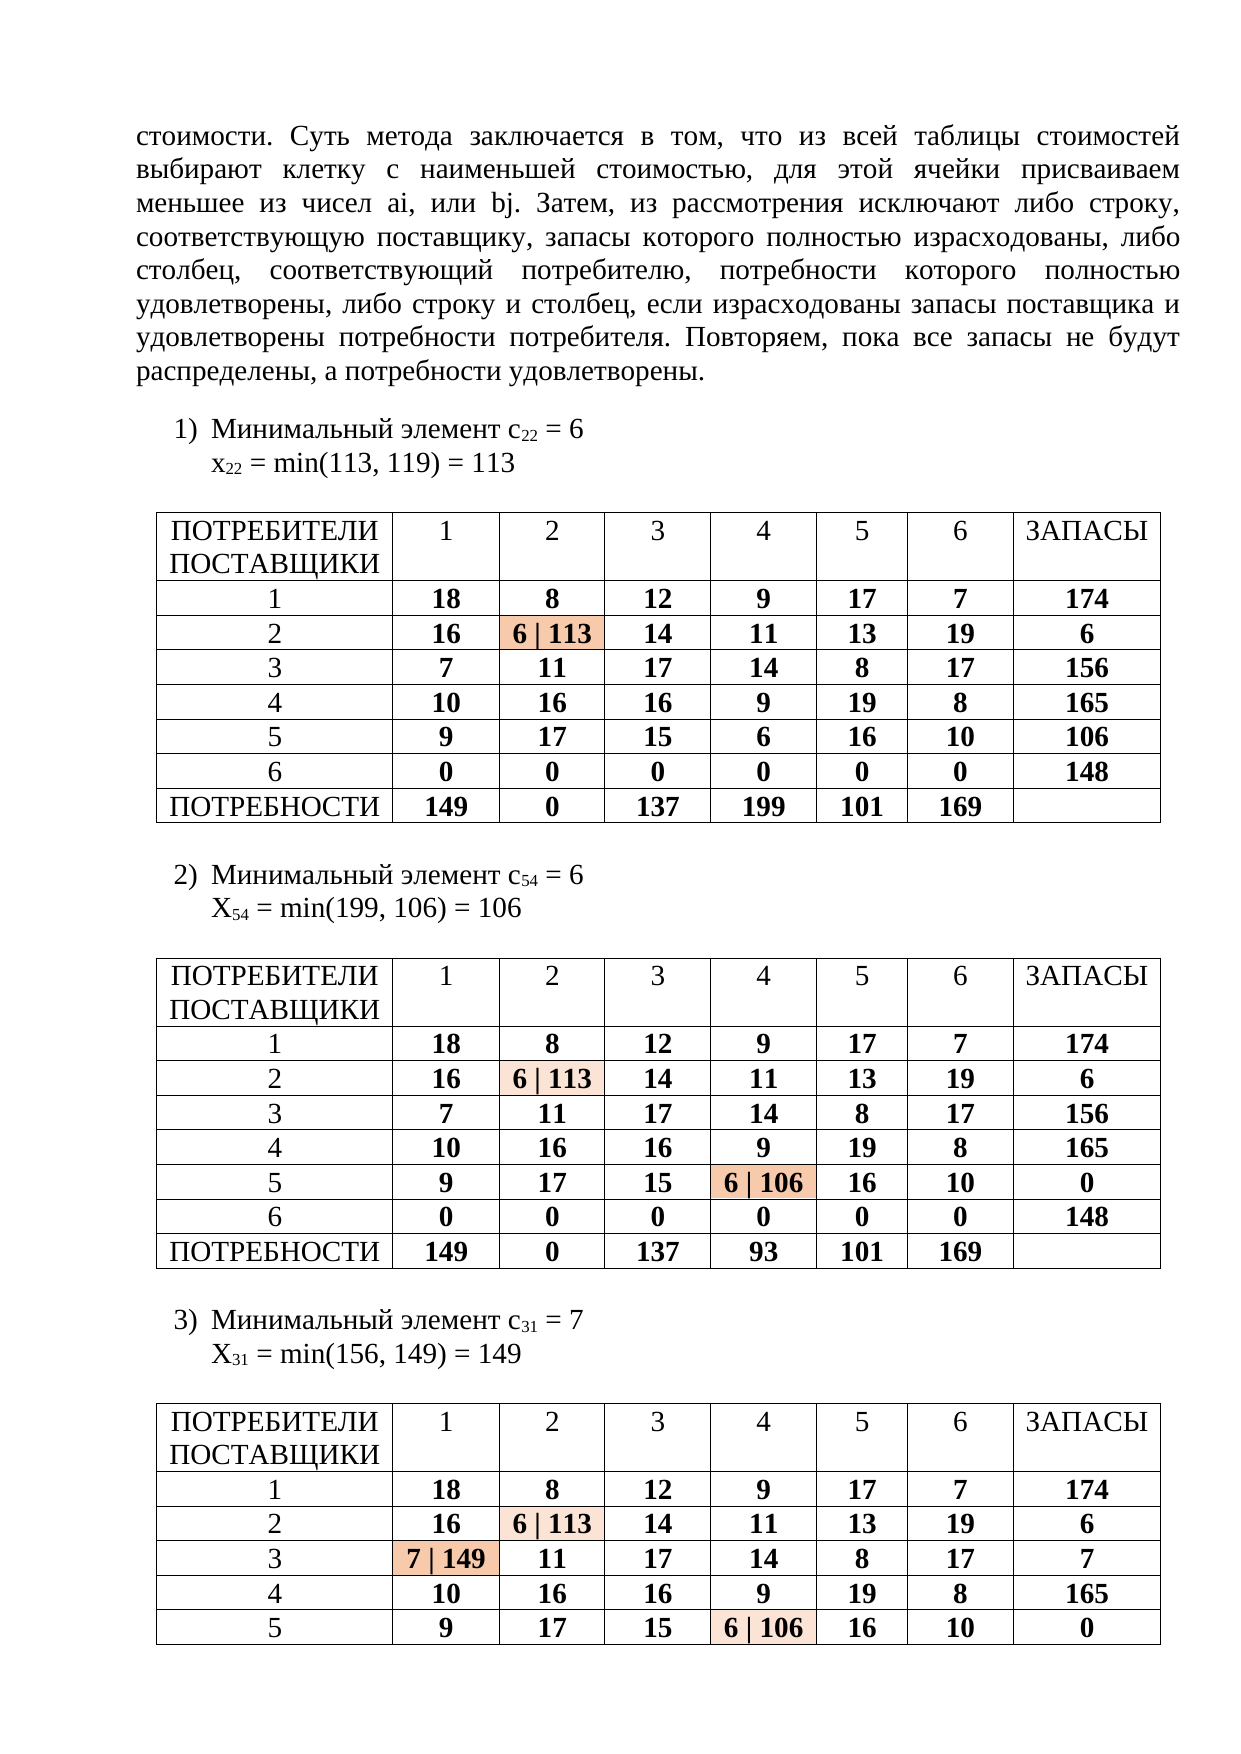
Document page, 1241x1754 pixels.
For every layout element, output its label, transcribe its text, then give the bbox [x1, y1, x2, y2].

table_cell 6 | 113 [500, 616, 604, 649]
table_cell 18 [393, 1472, 499, 1506]
table_cell 8 [500, 1027, 604, 1060]
table_cell 10 [393, 1576, 499, 1609]
table_cell 101 [817, 1234, 907, 1268]
table_cell [1014, 789, 1160, 822]
table_header ПОТРЕБИТЕЛИ ПОСТАВЩИКИ [157, 513, 392, 580]
table_header ПОТРЕБИТЕЛИ ПОСТАВЩИКИ [157, 1404, 392, 1471]
table_cell 148 [1014, 1200, 1160, 1233]
table_cell 11 [711, 616, 816, 649]
table_cell 0 [1014, 1165, 1160, 1198]
table_cell 8 [817, 650, 907, 684]
table_cell 3 [157, 1096, 392, 1129]
table_header 6 [908, 959, 1013, 1026]
table_header 1 [393, 959, 499, 1026]
table_cell 19 [908, 1061, 1013, 1095]
table_cell 5 [157, 1165, 392, 1198]
table_cell [1014, 1234, 1160, 1268]
table_cell 6 [1014, 1061, 1160, 1095]
table_cell 12 [605, 581, 710, 615]
table_cell 18 [393, 1027, 499, 1060]
table_cell 12 [605, 1472, 710, 1506]
table_cell 17 [908, 650, 1013, 684]
table_cell 5 [157, 720, 392, 753]
table_cell 7 [393, 650, 499, 684]
list Минимальный элемент с22 = 6 [173, 411, 1181, 445]
table_cell 93 [711, 1234, 816, 1268]
table_header 4 [711, 1404, 816, 1471]
table_cell 19 [908, 616, 1013, 649]
table_cell 137 [605, 789, 710, 822]
table_cell 4 [157, 1130, 392, 1164]
table_cell 0 [500, 1234, 604, 1268]
table_cell 106 [1014, 720, 1160, 753]
table_cell 9 [711, 1576, 816, 1609]
table_cell 9 [393, 1165, 499, 1198]
table_cell 169 [908, 789, 1013, 822]
table_cell 0 [711, 754, 816, 788]
table_cell 0 [500, 1200, 604, 1233]
table_cell 11 [500, 1541, 604, 1575]
table_cell 14 [605, 616, 710, 649]
table_header 4 [711, 513, 816, 580]
table_header 2 [500, 959, 604, 1026]
table_cell 16 [605, 1576, 710, 1609]
table_cell 9 [711, 1130, 816, 1164]
table_cell 12 [605, 1027, 710, 1060]
table_header 1 [393, 513, 499, 580]
table_cell 16 [817, 1610, 907, 1644]
table_cell 11 [711, 1507, 816, 1540]
table_cell 9 [711, 581, 816, 615]
table_cell 2 [157, 1061, 392, 1095]
table_cell 10 [393, 685, 499, 718]
table_cell 1 [157, 1027, 392, 1060]
table_cell 17 [605, 650, 710, 684]
table_cell 0 [605, 754, 710, 788]
table_cell 17 [817, 581, 907, 615]
table_cell 8 [500, 1472, 604, 1506]
table_cell 165 [1014, 685, 1160, 718]
table_header 6 [908, 513, 1013, 580]
table_cell 2 [157, 1507, 392, 1540]
table_cell 15 [605, 1165, 710, 1198]
table_cell 11 [711, 1061, 816, 1095]
table_cell 6 [1014, 1507, 1160, 1540]
table_cell 174 [1014, 1472, 1160, 1506]
table_cell 14 [711, 1541, 816, 1575]
table_header ЗАПАСЫ [1014, 959, 1160, 1026]
table_cell 7 | 149 [393, 1541, 499, 1575]
table_cell 6 | 106 [711, 1610, 816, 1644]
table_cell 14 [605, 1507, 710, 1540]
table_cell 0 [817, 754, 907, 788]
table_cell 17 [908, 1096, 1013, 1129]
table_cell 6 [1014, 616, 1160, 649]
table_cell 17 [500, 1610, 604, 1644]
list x22 = min(113, 119) = 113 [211, 445, 1181, 478]
table_header 2 [500, 1404, 604, 1471]
table_cell 8 [817, 1096, 907, 1129]
table_cell 0 [1014, 1610, 1160, 1644]
table_header 5 [817, 513, 907, 580]
text стоимости. Суть метода заключается в том, что из всей таблицы стоимостей выбирают клетку с наименьшей стоимостью, для этой ячейки присваиваем меньшее из чисел ai, или bj. Затем, из рассмотрения исключают либо строку, соответствующую поставщику, запасы которого полностью израсходованы, либо столбец, соответствующий потребителю, потребности которого полностью удовлетворены, либо строку и столбец, если израсходованы запасы поставщика и удовлетворены потребности потребителя. Повторяем, пока все запасы не будут распределены, а потребности удовлетворены. [136, 118, 1181, 386]
table_cell 165 [1014, 1130, 1160, 1164]
table_header 4 [711, 959, 816, 1026]
table_cell 174 [1014, 581, 1160, 615]
table_cell 5 [157, 1610, 392, 1644]
table_cell 3 [157, 650, 392, 684]
table_cell 4 [157, 1576, 392, 1609]
table_cell 8 [908, 1576, 1013, 1609]
table_cell 137 [605, 1234, 710, 1268]
table_cell 16 [817, 1165, 907, 1198]
table_cell ПОТРЕБНОСТИ [157, 789, 392, 822]
table_cell 16 [500, 685, 604, 718]
table_cell 13 [817, 1061, 907, 1095]
table_cell 14 [605, 1061, 710, 1095]
table_header 2 [500, 513, 604, 580]
table_cell 10 [908, 1165, 1013, 1198]
table_cell 17 [817, 1472, 907, 1506]
table_cell 8 [908, 685, 1013, 718]
table_cell 9 [711, 1027, 816, 1060]
table_cell 17 [605, 1096, 710, 1129]
table_cell 7 [908, 1027, 1013, 1060]
table_cell 0 [711, 1200, 816, 1233]
table_cell 6 | 106 [711, 1165, 816, 1198]
table_cell 9 [393, 1610, 499, 1644]
table_header ПОТРЕБИТЕЛИ ПОСТАВЩИКИ [157, 959, 392, 1026]
table_cell 169 [908, 1234, 1013, 1268]
table_cell 16 [817, 720, 907, 753]
table_cell 0 [908, 754, 1013, 788]
table_cell 13 [817, 1507, 907, 1540]
table_cell 149 [393, 1234, 499, 1268]
table_cell 0 [817, 1200, 907, 1233]
table_cell 6 | 113 [500, 1507, 604, 1540]
table_cell 4 [157, 685, 392, 718]
table_cell 9 [393, 720, 499, 753]
table_cell 148 [1014, 754, 1160, 788]
table_cell 3 [157, 1541, 392, 1575]
table_cell 7 [1014, 1541, 1160, 1575]
table_cell 8 [817, 1541, 907, 1575]
list X31 = min(156, 149) = 149 [211, 1336, 1181, 1369]
table_cell 11 [500, 650, 604, 684]
table_cell 16 [605, 685, 710, 718]
table_cell 156 [1014, 1096, 1160, 1129]
table_cell 19 [817, 1130, 907, 1164]
table_cell 13 [817, 616, 907, 649]
table_cell 156 [1014, 650, 1160, 684]
table_cell 16 [393, 616, 499, 649]
table_cell 19 [908, 1507, 1013, 1540]
table_cell 0 [908, 1200, 1013, 1233]
table_cell 165 [1014, 1576, 1160, 1609]
table_cell 9 [711, 685, 816, 718]
table_cell 18 [393, 581, 499, 615]
table_cell 6 [157, 754, 392, 788]
table_header 5 [817, 1404, 907, 1471]
list Минимальный элемент с31 = 7 [173, 1302, 1181, 1336]
table_header 1 [393, 1404, 499, 1471]
table_cell 9 [711, 1472, 816, 1506]
table_cell 1 [157, 1472, 392, 1506]
table_cell 16 [500, 1130, 604, 1164]
table_cell 14 [711, 1096, 816, 1129]
table_cell ПОТРЕБНОСТИ [157, 1234, 392, 1268]
table_header ЗАПАСЫ [1014, 513, 1160, 580]
table_cell 199 [711, 789, 816, 822]
table_cell 15 [605, 1610, 710, 1644]
table_cell 149 [393, 789, 499, 822]
table_cell 16 [393, 1061, 499, 1095]
table_cell 2 [157, 616, 392, 649]
table_cell 1 [157, 581, 392, 615]
table_cell 16 [393, 1507, 499, 1540]
table_cell 8 [500, 581, 604, 615]
table_cell 17 [500, 720, 604, 753]
table_header 5 [817, 959, 907, 1026]
table_cell 7 [908, 581, 1013, 615]
table_cell 19 [817, 1576, 907, 1609]
table_cell 17 [500, 1165, 604, 1198]
table_header 6 [908, 1404, 1013, 1471]
table_cell 10 [908, 720, 1013, 753]
list X54 = min(199, 106) = 106 [211, 890, 1181, 924]
table_header 3 [605, 959, 710, 1026]
table_cell 6 [711, 720, 816, 753]
table_cell 6 [157, 1200, 392, 1233]
table_cell 6 | 113 [500, 1061, 604, 1095]
table_cell 17 [908, 1541, 1013, 1575]
list Минимальный элемент с54 = 6 [173, 857, 1181, 890]
table_cell 0 [605, 1200, 710, 1233]
table_cell 0 [500, 789, 604, 822]
table_cell 101 [817, 789, 907, 822]
table_header 3 [605, 1404, 710, 1471]
table_cell 19 [817, 685, 907, 718]
table_cell 17 [817, 1027, 907, 1060]
table_cell 15 [605, 720, 710, 753]
table_cell 0 [500, 754, 604, 788]
table_cell 16 [500, 1576, 604, 1609]
table_cell 0 [393, 754, 499, 788]
table_cell 10 [908, 1610, 1013, 1644]
table_header 3 [605, 513, 710, 580]
table_cell 17 [605, 1541, 710, 1575]
table_cell 0 [393, 1200, 499, 1233]
table_cell 7 [393, 1096, 499, 1129]
table_cell 16 [605, 1130, 710, 1164]
table_cell 174 [1014, 1027, 1160, 1060]
table_cell 10 [393, 1130, 499, 1164]
table_cell 11 [500, 1096, 604, 1129]
table_cell 14 [711, 650, 816, 684]
table_cell 8 [908, 1130, 1013, 1164]
table_header ЗАПАСЫ [1014, 1404, 1160, 1471]
table_cell 7 [908, 1472, 1013, 1506]
